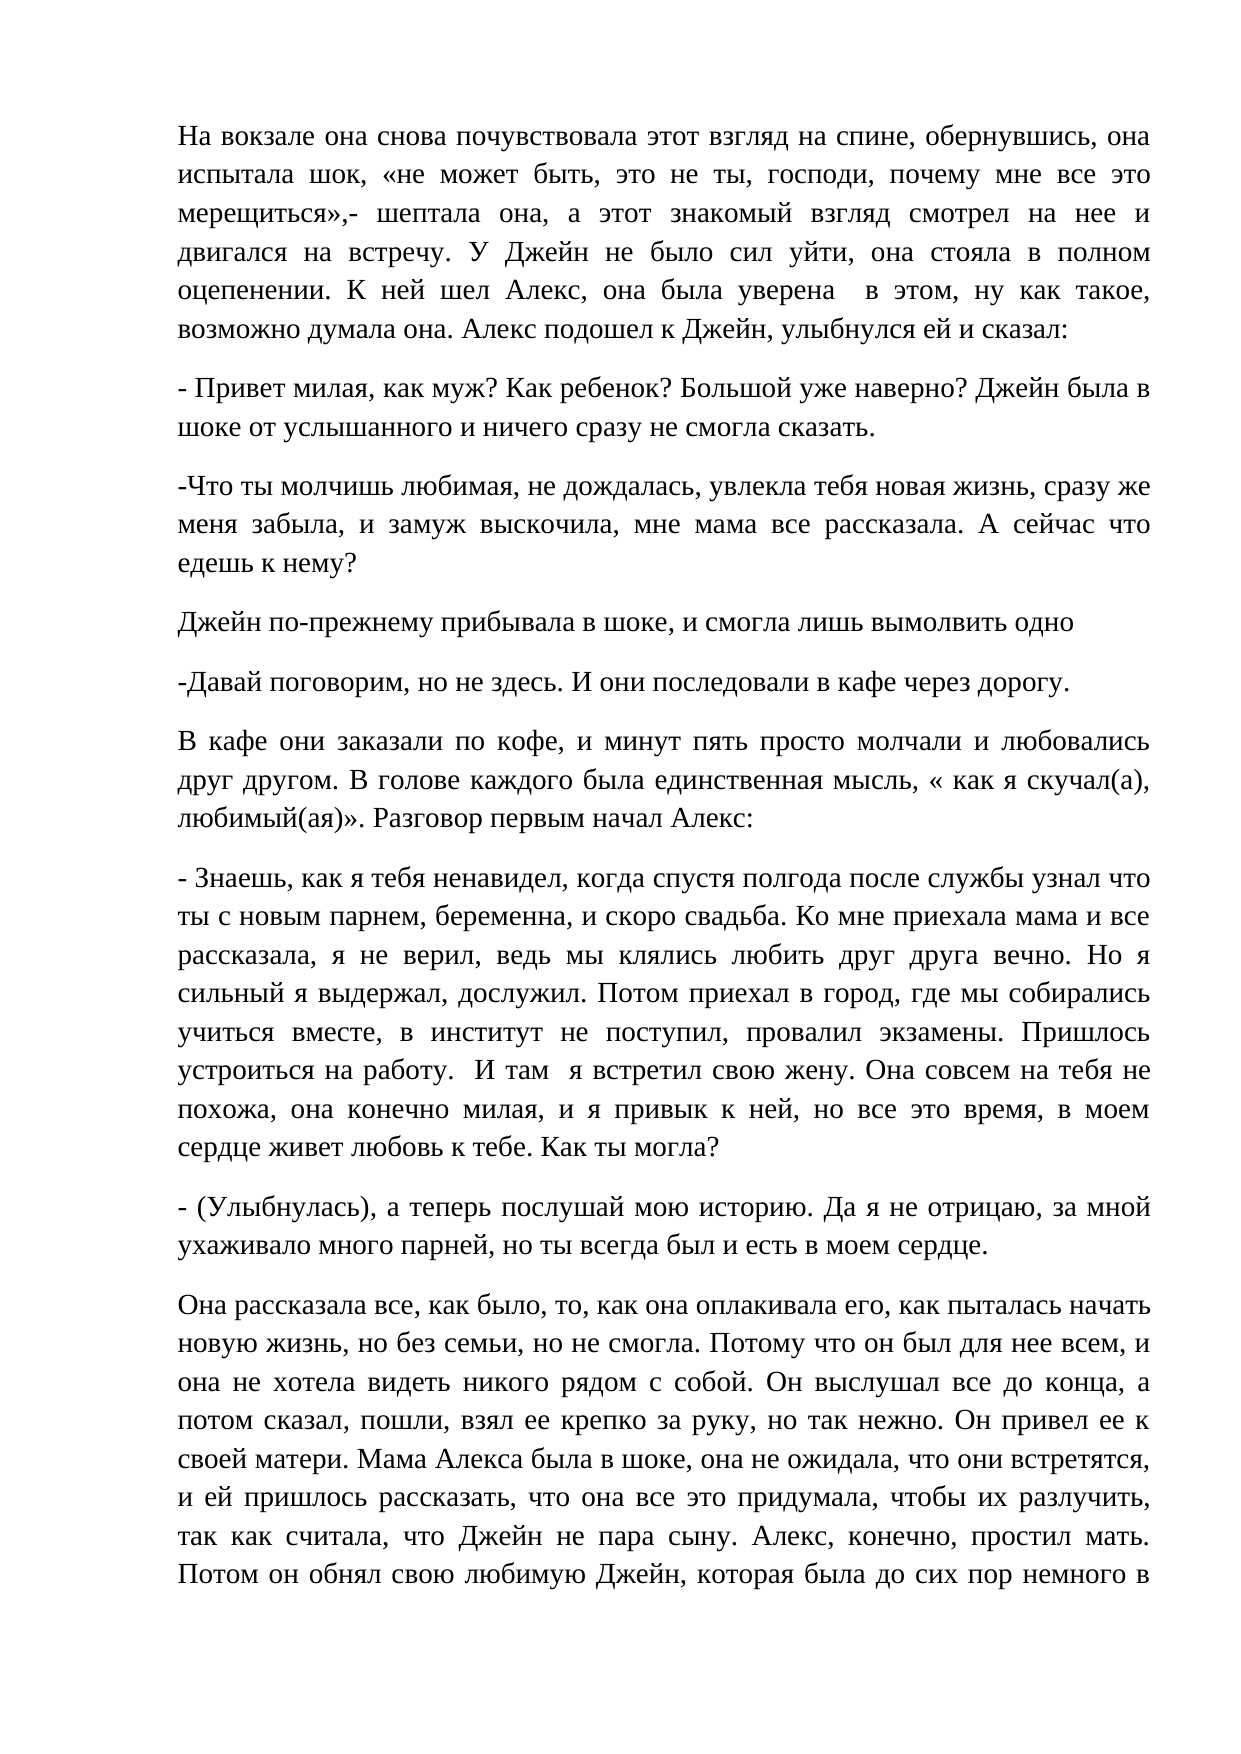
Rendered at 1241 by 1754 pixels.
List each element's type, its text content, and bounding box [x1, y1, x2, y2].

text -Давай поговорим, но не здесь. И они последовали в кафе через дорогу. [177, 664, 1152, 697]
text - Привет милая, как муж? Как ребенок? Большой уже наверно? Джейн была в шоке от услышанного и ничего сразу не смогла сказать. [177, 370, 1152, 442]
text -Что ты молчишь любимая, не дождалась, увлекла тебя новая жизнь, сразу же меня забыла, и замуж выскочила, мне мама все рассказала. А сейчас что едешь к нему? [177, 468, 1152, 579]
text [177, 1287, 1152, 1590]
text - Знаешь, как я тебя ненавидел, когда спустя полгода после службы узнал что ты с новым парнем, беременна, и скоро свадьба. Ко мне приехала мама и все рассказала, я не верил, ведь мы клялись любить друг друга вечно. Но я сильный я выдержал, дослужил. Потом приехал в город, где мы собирались учиться вместе, в институт не поступил, провалил экзамены. Пришлось устроиться на работу. И там я встретил свою жену. Она совсем на тебя не похожа, она конечно милая, и я привык к ней, но все это время, в моем сердце живет любовь к тебе. Как ты могла? [177, 860, 1152, 1163]
text В кафе они заказали по кофе, и минут пять просто молчали и любовались друг другом. В голове каждого была единственная мысль, « как я скучал(а), любимый(ая)». Разговор первым начал Алекс: [177, 723, 1152, 834]
text Джейн по-прежнему прибывала в шоке, и смогла лишь вымолвить одно [177, 604, 1152, 638]
text - (Улыбнулась), а теперь послушай мою историю. Да я не отрицаю, за мной ухаживало много парней, но ты всегда был и есть в моем сердце. [177, 1189, 1152, 1261]
text На вокзале она снова почувствовала этот взгляд на спине, обернувшись, она испытала шок, «не может быть, это не ты, господи, почему мне все это мерещиться»,- шептала она, а этот знакомый взгляд смотрел на нее и двигался на встречу. У Джейн не было сил уйти, она стояла в полном оцепенении. К ней шел Алекс, она была уверена в этом, ну как такое, возможно думала она. Алекс подошел к Джейн, улыбнулся ей и сказал: [177, 118, 1152, 344]
